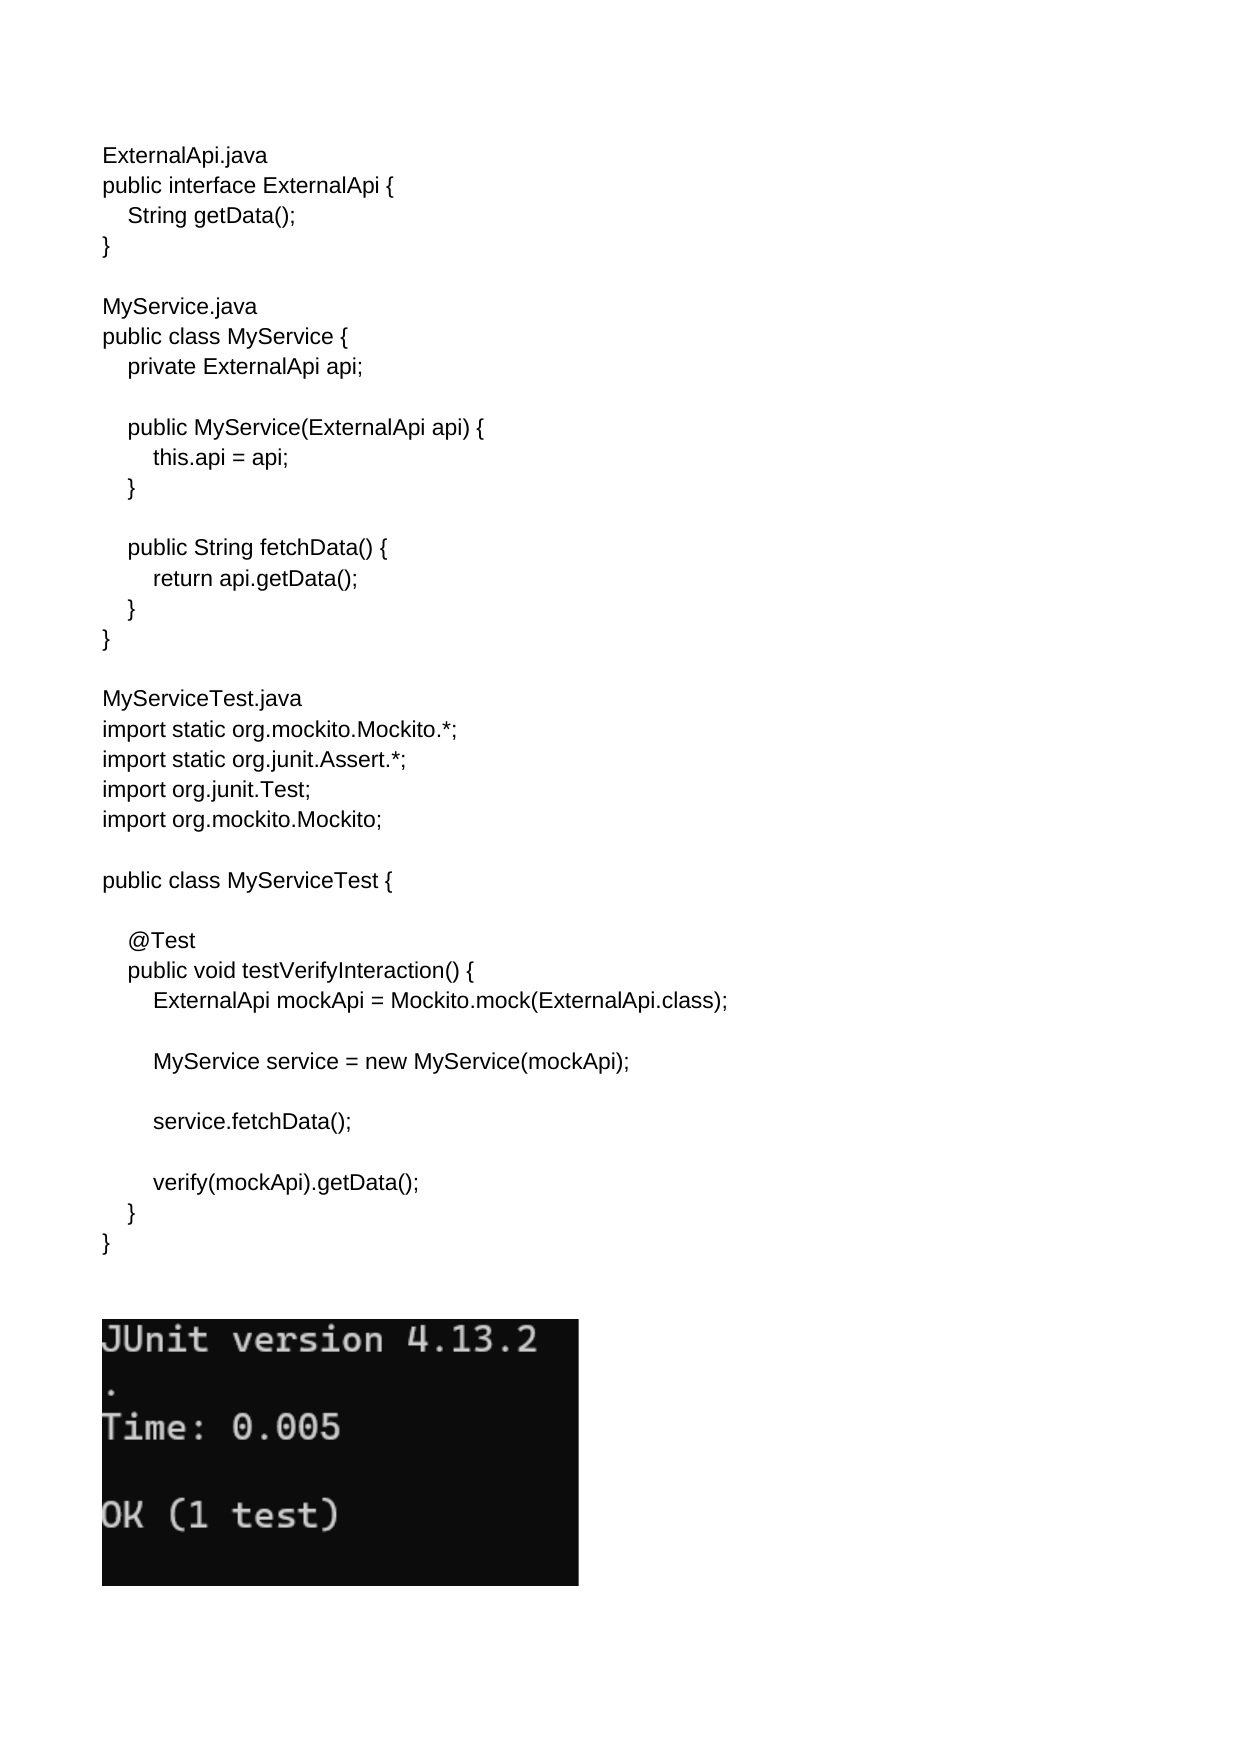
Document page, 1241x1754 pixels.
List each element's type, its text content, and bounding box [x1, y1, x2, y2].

text String getData(); [102, 202, 1138, 228]
text MyService.java [102, 293, 1138, 319]
text public void testVerifyInteraction() { [102, 957, 1138, 984]
text ExternalApi mockApi = Mockito.mock(ExternalApi.class); [102, 987, 1138, 1014]
text this.api = api; [102, 444, 1138, 470]
text import org.mockito.Mockito; [102, 806, 1138, 833]
text @Test [102, 927, 1138, 953]
text public interface ExternalApi { [102, 172, 1138, 198]
text public MyService(ExternalApi api) { [102, 413, 1138, 440]
text public class MyService { [102, 323, 1138, 349]
text import static org.junit.Assert.*; [102, 746, 1138, 772]
text MyService service = new MyService(mockApi); [102, 1048, 1138, 1074]
text MyServiceTest.java [102, 685, 1138, 712]
text import static org.mockito.Mockito.*; [102, 716, 1138, 742]
text ExternalApi.java [102, 142, 1138, 168]
text } [102, 232, 1138, 259]
text } [102, 625, 1138, 651]
text return api.getData(); [102, 564, 1138, 591]
text service.fetchData(); [102, 1108, 1138, 1135]
text } [102, 1229, 1138, 1256]
text public class MyServiceTest { [102, 867, 1138, 893]
text } [102, 1199, 1138, 1225]
text public String fetchData() { [102, 534, 1138, 561]
text import org.junit.Test; [102, 776, 1138, 802]
text verify(mockApi).getData(); [102, 1169, 1138, 1195]
text } [102, 595, 1138, 621]
text private ExternalApi api; [102, 353, 1138, 379]
text } [102, 474, 1138, 500]
picture [102, 1319, 579, 1586]
